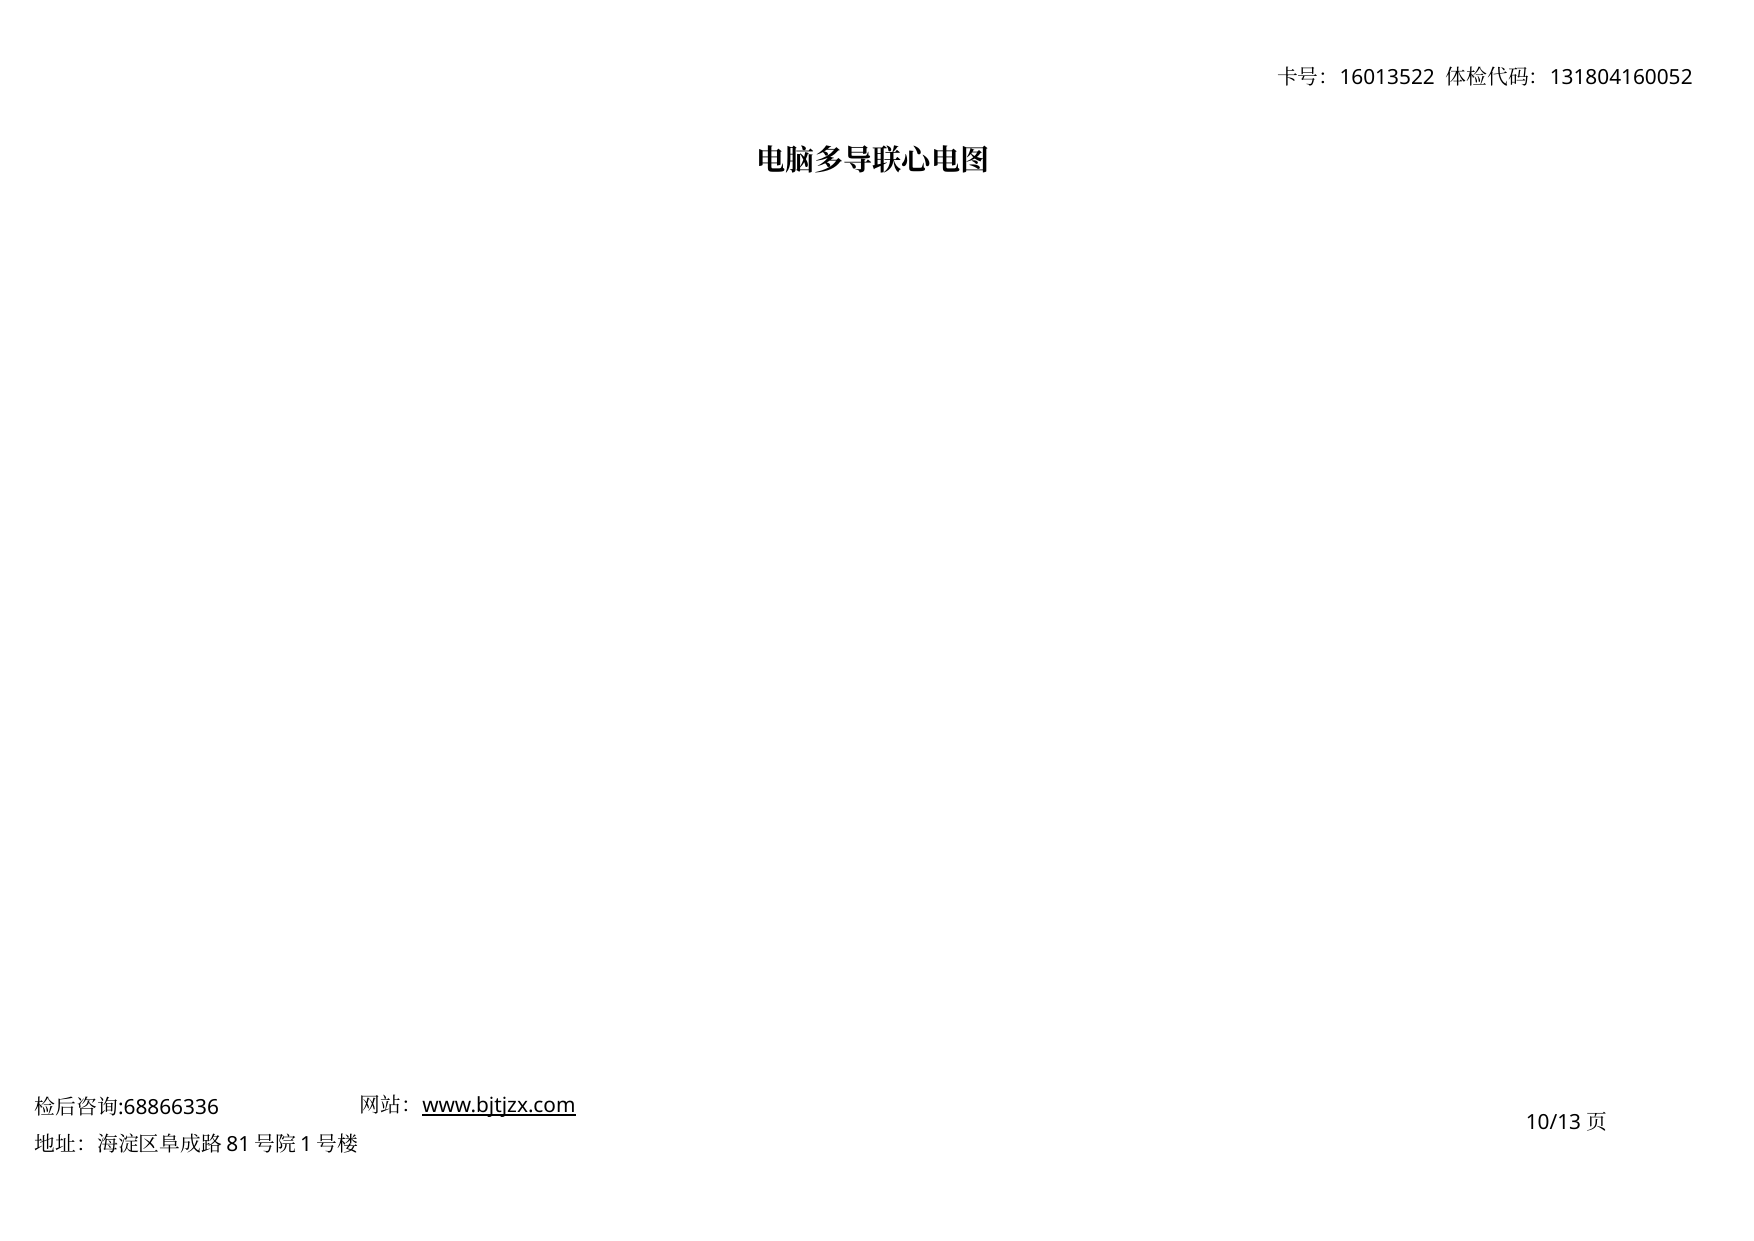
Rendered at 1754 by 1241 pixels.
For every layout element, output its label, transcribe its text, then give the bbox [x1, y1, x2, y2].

text 检后咨询:68866336 [34, 1098, 244, 1119]
text 10/13 页 [1526, 1113, 1646, 1134]
text 网站：www.bjtjzx.com [359, 1096, 601, 1117]
text 电脑多导联心电图 [756, 147, 1037, 177]
text 卡号：16013522 体检代码：131804160052 [1277, 68, 1748, 88]
text 地址：海淀区阜成路81号院1号楼 [34, 1134, 384, 1155]
